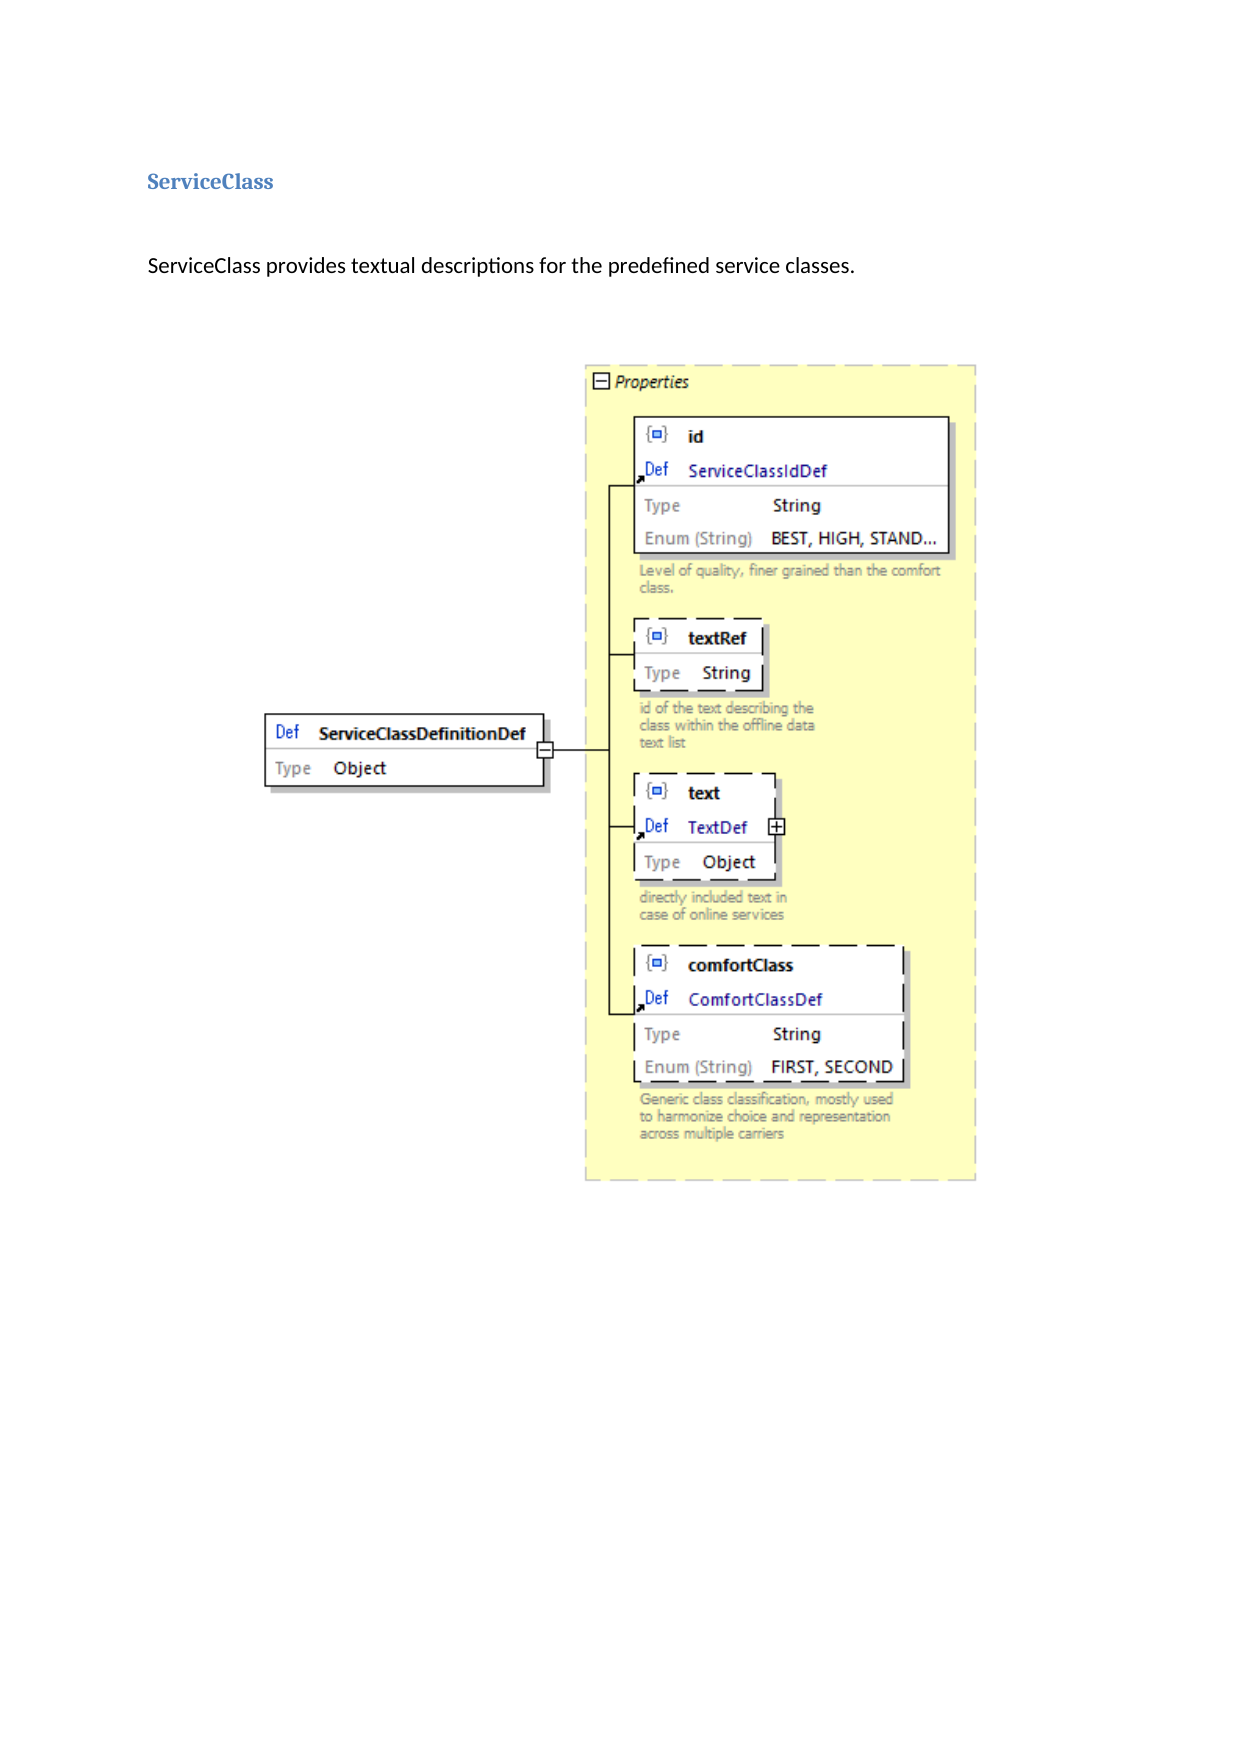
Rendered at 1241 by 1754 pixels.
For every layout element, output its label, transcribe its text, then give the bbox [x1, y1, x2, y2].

text ServiceClass provides textual descriptions for the predefined service classes. [148, 252, 1093, 280]
picture [249, 357, 992, 1189]
subtitle ServiceClass [148, 168, 1093, 195]
